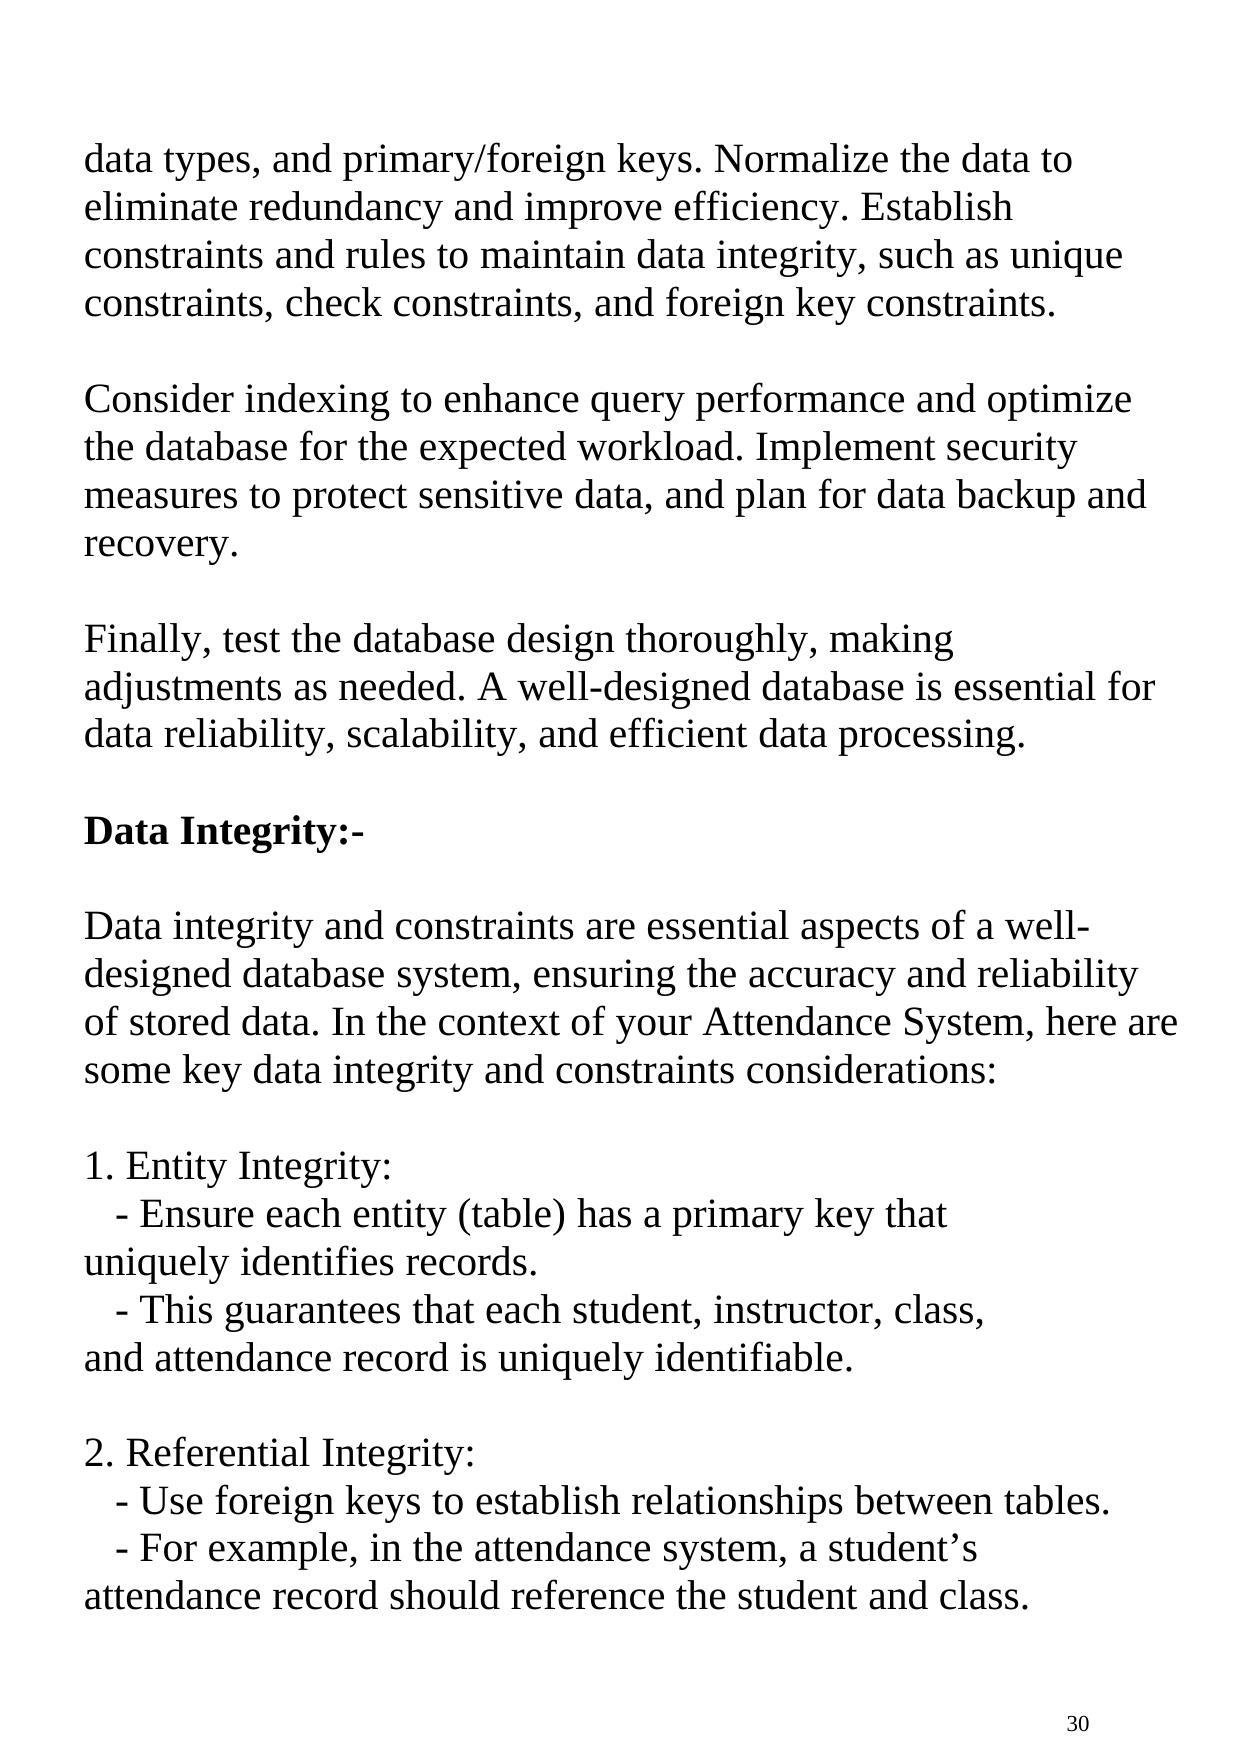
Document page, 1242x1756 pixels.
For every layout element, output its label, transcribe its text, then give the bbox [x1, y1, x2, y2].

list For example, in the attendance system, a student’s attendance record should reference the student and class. [83, 1524, 1165, 1618]
text data types, and primary/foreign keys. Normalize the data to eliminate redundancy and improve efficiency. Establish constraints and rules to maintain data integrity, such as unique constraints, check constraints, and foreign key constraints. [83, 134, 1179, 325]
list Referential Integrity: [83, 1428, 1242, 1476]
text Consider indexing to enhance query performance and optimize the database for the expected workload. Implement security measures to protect sensitive data, and plan for data backup and recovery. [83, 373, 1147, 565]
text Data integrity and constraints are essential aspects of a well- designed database system, ensuring the accuracy and reliability of stored data. In the context of your Attendance System, here are some key data integrity and constraints considerations: [83, 901, 1183, 1092]
list Use foreign keys to establish relationships between tables. [115, 1476, 1242, 1524]
list Entity Integrity: [83, 1140, 1242, 1188]
text Finally, test the database design thoroughly, making adjustments as needed. A well-designed database is essential for data reliability, scalability, and efficient data processing. [83, 613, 1162, 757]
list This guarantees that each student, instructor, class, and attendance record is uniquely identifiable. [83, 1284, 1054, 1380]
list Ensure each entity (table) has a primary key that uniquely identifies records. [83, 1188, 1102, 1284]
subtitle Data Integrity:- [83, 806, 1242, 853]
